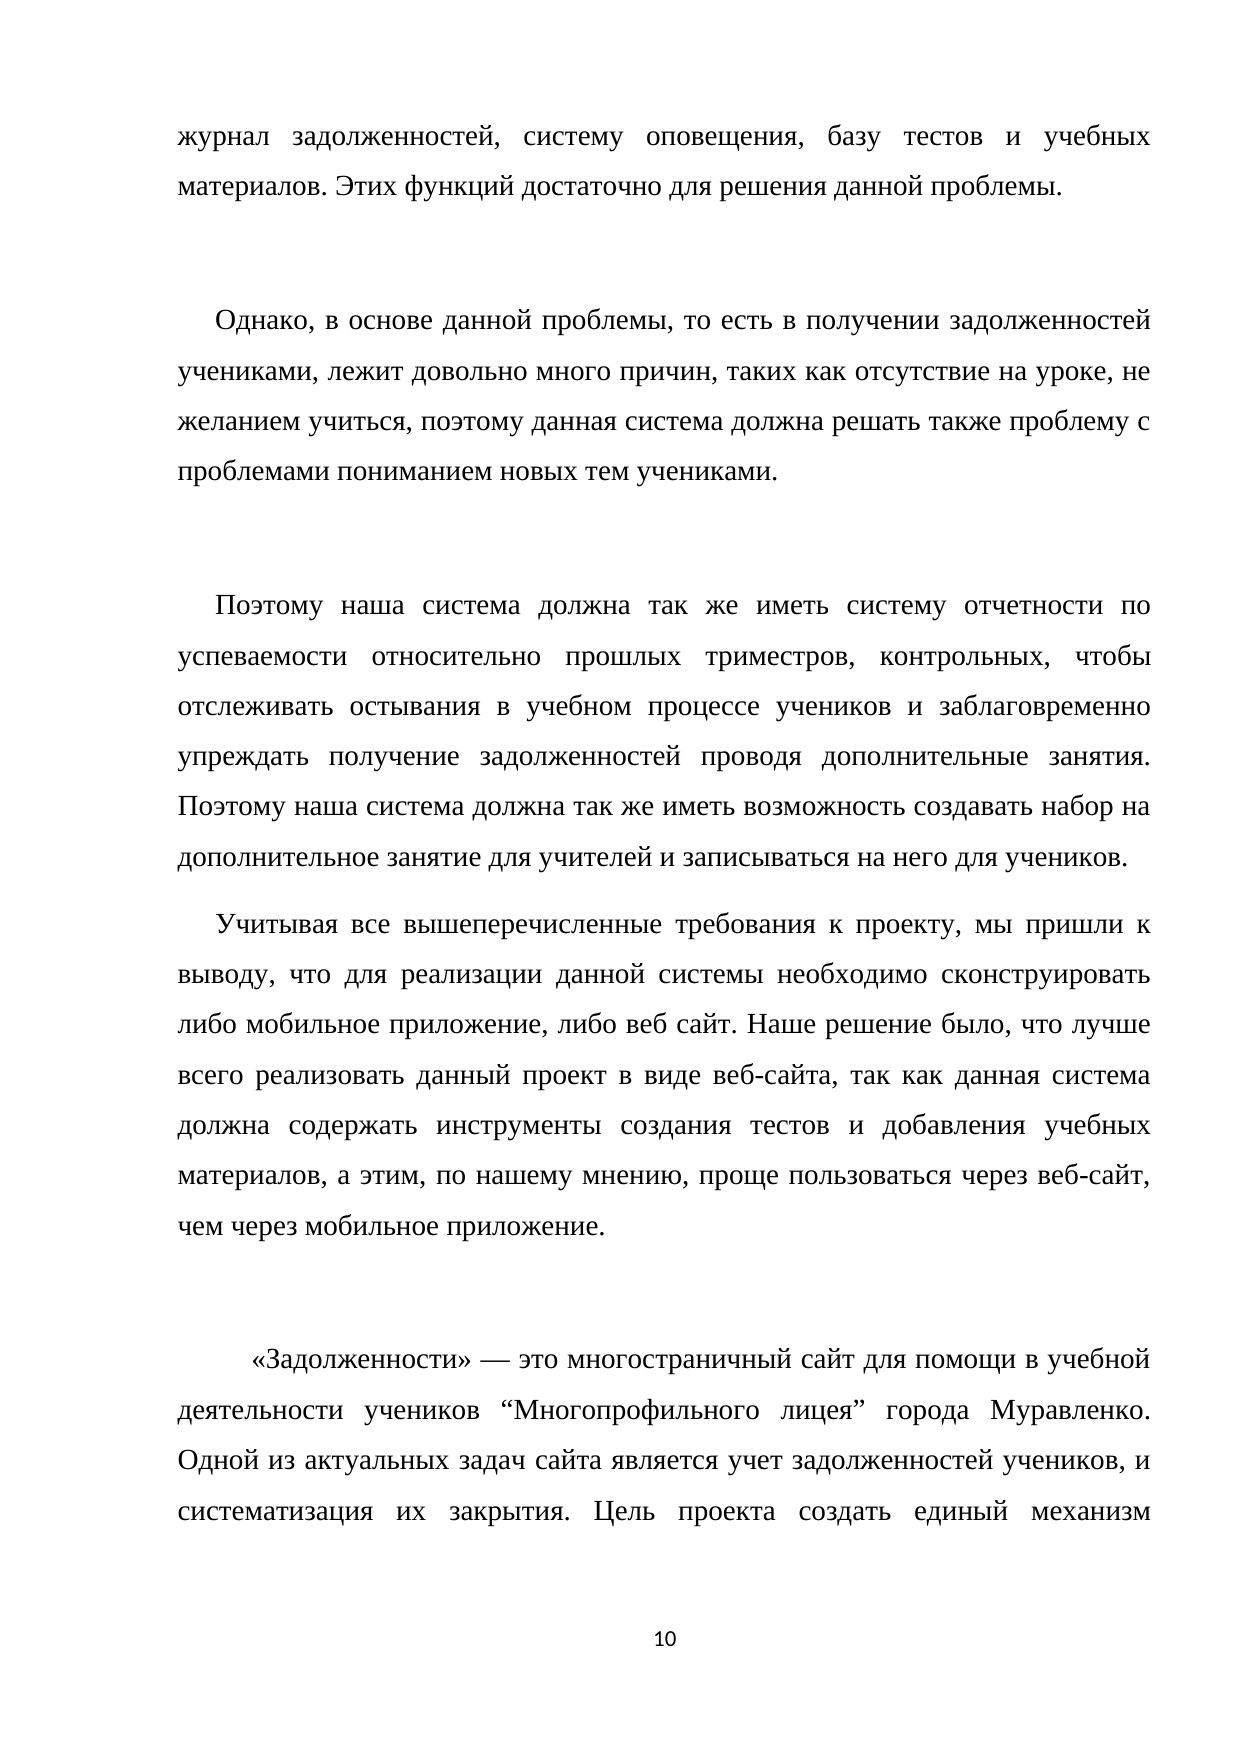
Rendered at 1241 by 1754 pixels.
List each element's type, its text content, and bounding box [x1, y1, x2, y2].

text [177, 1342, 1152, 1526]
text Поэтому наша система должна так же иметь систему отчетности по успеваемости относительно прошлых триместров, контрольных, чтобы отслеживать остывания в учебном процессе учеников и заблаговременно упреждать получение задолженностей проводя дополнительные занятия. Поэтому наша система должна так же иметь возможность создавать набор на дополнительное занятие для учителей и записываться на него для учеников. [177, 587, 1152, 872]
text Однако, в основе данной проблемы, то есть в получении задолженностей учениками, лежит довольно много причин, таких как отсутствие на уроке, не желанием учиться, поэтому данная система должна решать также проблему с проблемами пониманием новых тем учениками. [177, 302, 1152, 487]
text Учитывая все вышеперечисленные требования к проекту, мы пришли к выводу, что для реализации данной системы необходимо сконструировать либо мобильное приложение, либо веб сайт. Наше решение было, что лучше всего реализовать данный проект в виде веб-сайта, так как данная система должна содержать инструменты создания тестов и добавления учебных материалов, а этим, по нашему мнению, проще пользоваться через веб-сайт, чем через мобильное приложение. [177, 906, 1152, 1241]
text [177, 118, 1152, 202]
